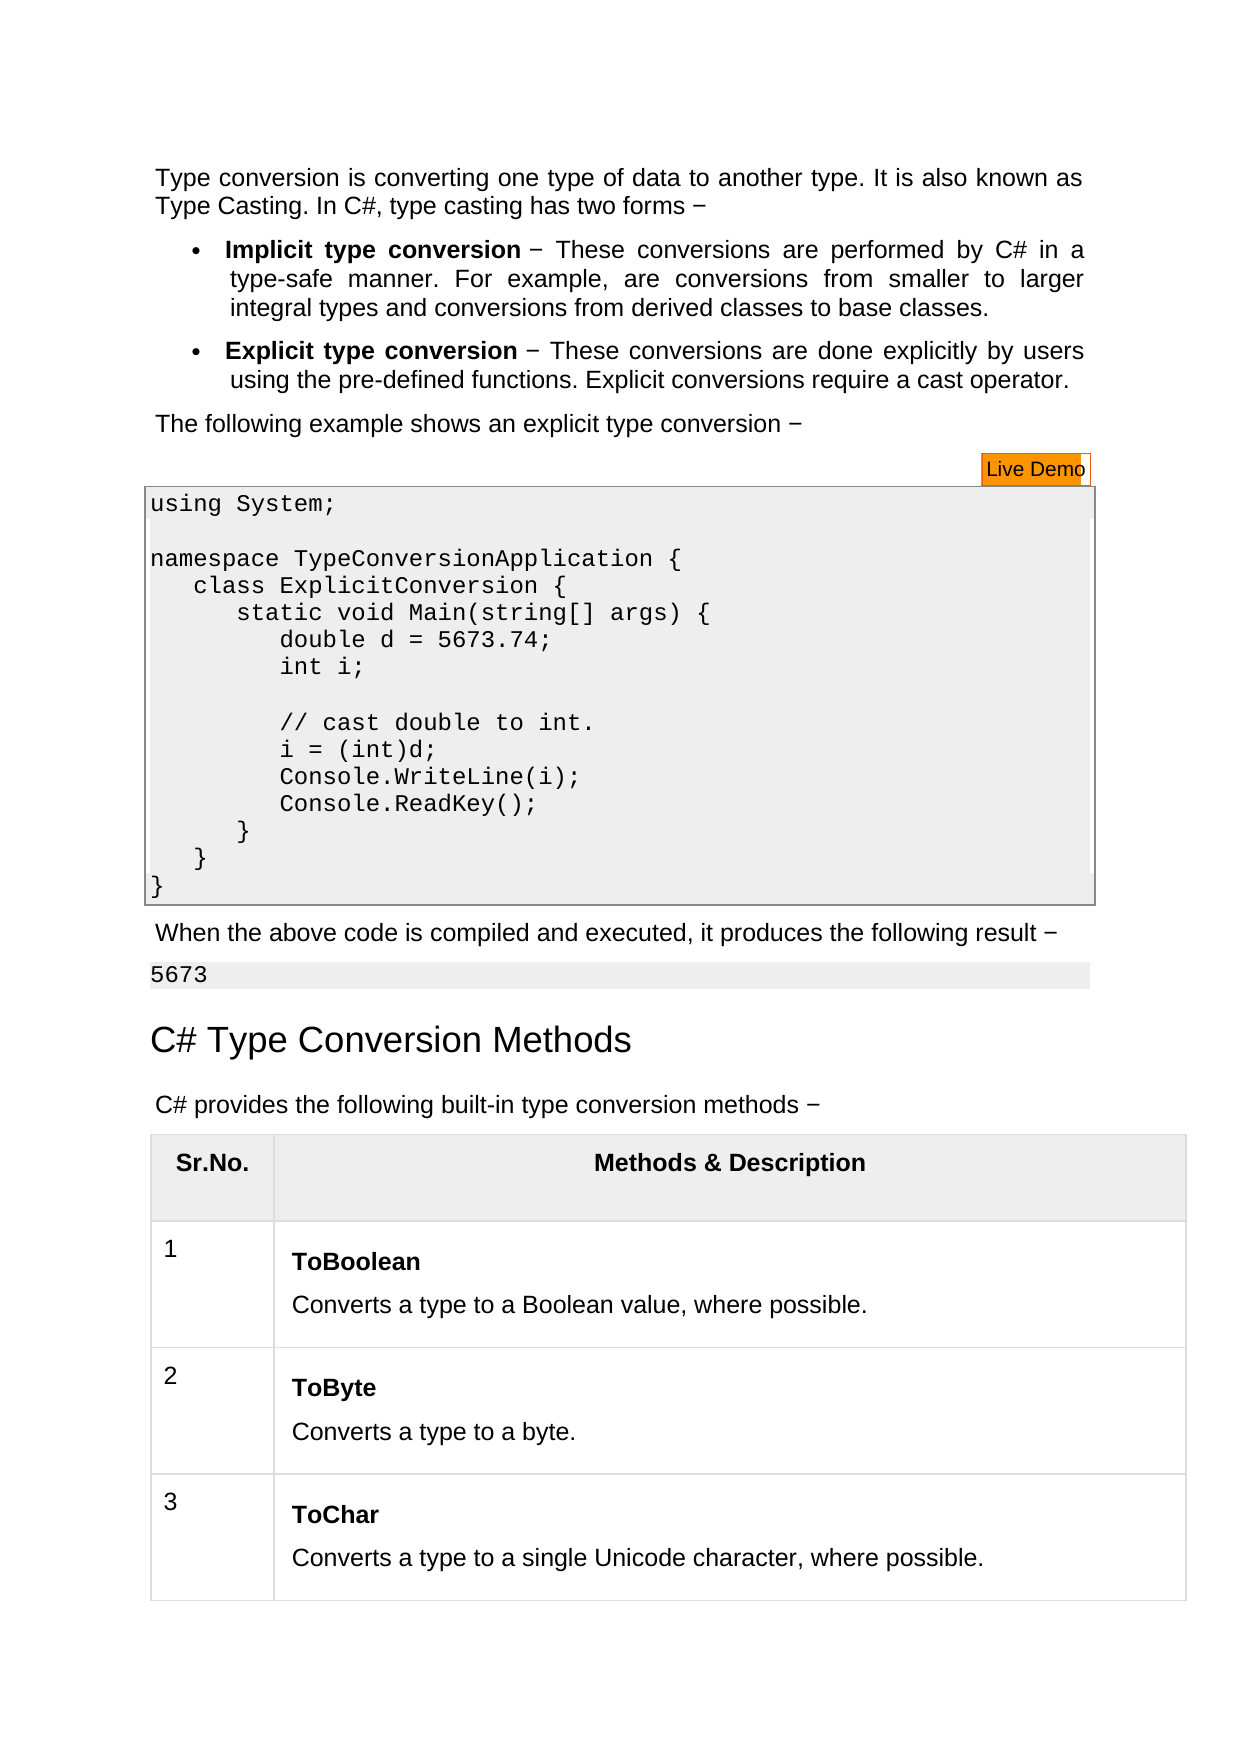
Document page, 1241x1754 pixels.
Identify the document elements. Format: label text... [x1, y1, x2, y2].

table_cell 3 [152, 1475, 273, 1600]
text double d = 5673.74; [150, 627, 1090, 655]
list Explicit type conversion − These conversions are done explicitly by users using the pre-defined functions. Explicit conversions require a cast operator. [192, 336, 1085, 394]
text int i; [150, 655, 1090, 682]
table_header Methods & Description [275, 1135, 1185, 1220]
text } [146, 867, 1094, 904]
table_header Sr.No. [152, 1135, 273, 1220]
list Implicit type conversion − These conversions are performed by C# in a type-safe manner. For example, are conversions from smaller to larger integral types and conversions from derived classes to base classes. [192, 235, 1085, 321]
table_cell ToChar Converts a type to a single Unicode character, where possible. [275, 1475, 1185, 1600]
text Live Demo [150, 452, 1090, 486]
text Console.ReadKey(); [150, 791, 1090, 819]
text Type conversion is converting one type of data to another type. It is also known as Type Casting. In C#, type casting has two forms − [155, 162, 1085, 220]
text i = (int)d; [150, 737, 1090, 764]
text C# Type Conversion Methods [150, 1018, 1090, 1061]
text // cast double to int. [150, 710, 1090, 737]
text } [150, 846, 1090, 867]
text namespace TypeConversionApplication { [150, 546, 1090, 573]
text C# provides the following built-in type conversion methods − [155, 1090, 1085, 1118]
text 5673 [150, 962, 1090, 989]
text class ExplicitConversion { [150, 573, 1090, 600]
text Console.WriteLine(i); [150, 764, 1090, 791]
text using System; [146, 487, 1094, 519]
table_cell ToBoolean Converts a type to a Boolean value, where possible. [275, 1222, 1185, 1347]
table_cell ToByte Converts a type to a byte. [275, 1348, 1185, 1473]
table_cell 2 [152, 1348, 273, 1473]
text The following example shows an explicit type conversion − [155, 409, 1085, 437]
text } [150, 819, 1090, 846]
text When the above code is compiled and executed, it produces the following result − [155, 918, 1085, 947]
table_cell 1 [152, 1222, 273, 1347]
text static void Main(string[] args) { [150, 600, 1090, 627]
